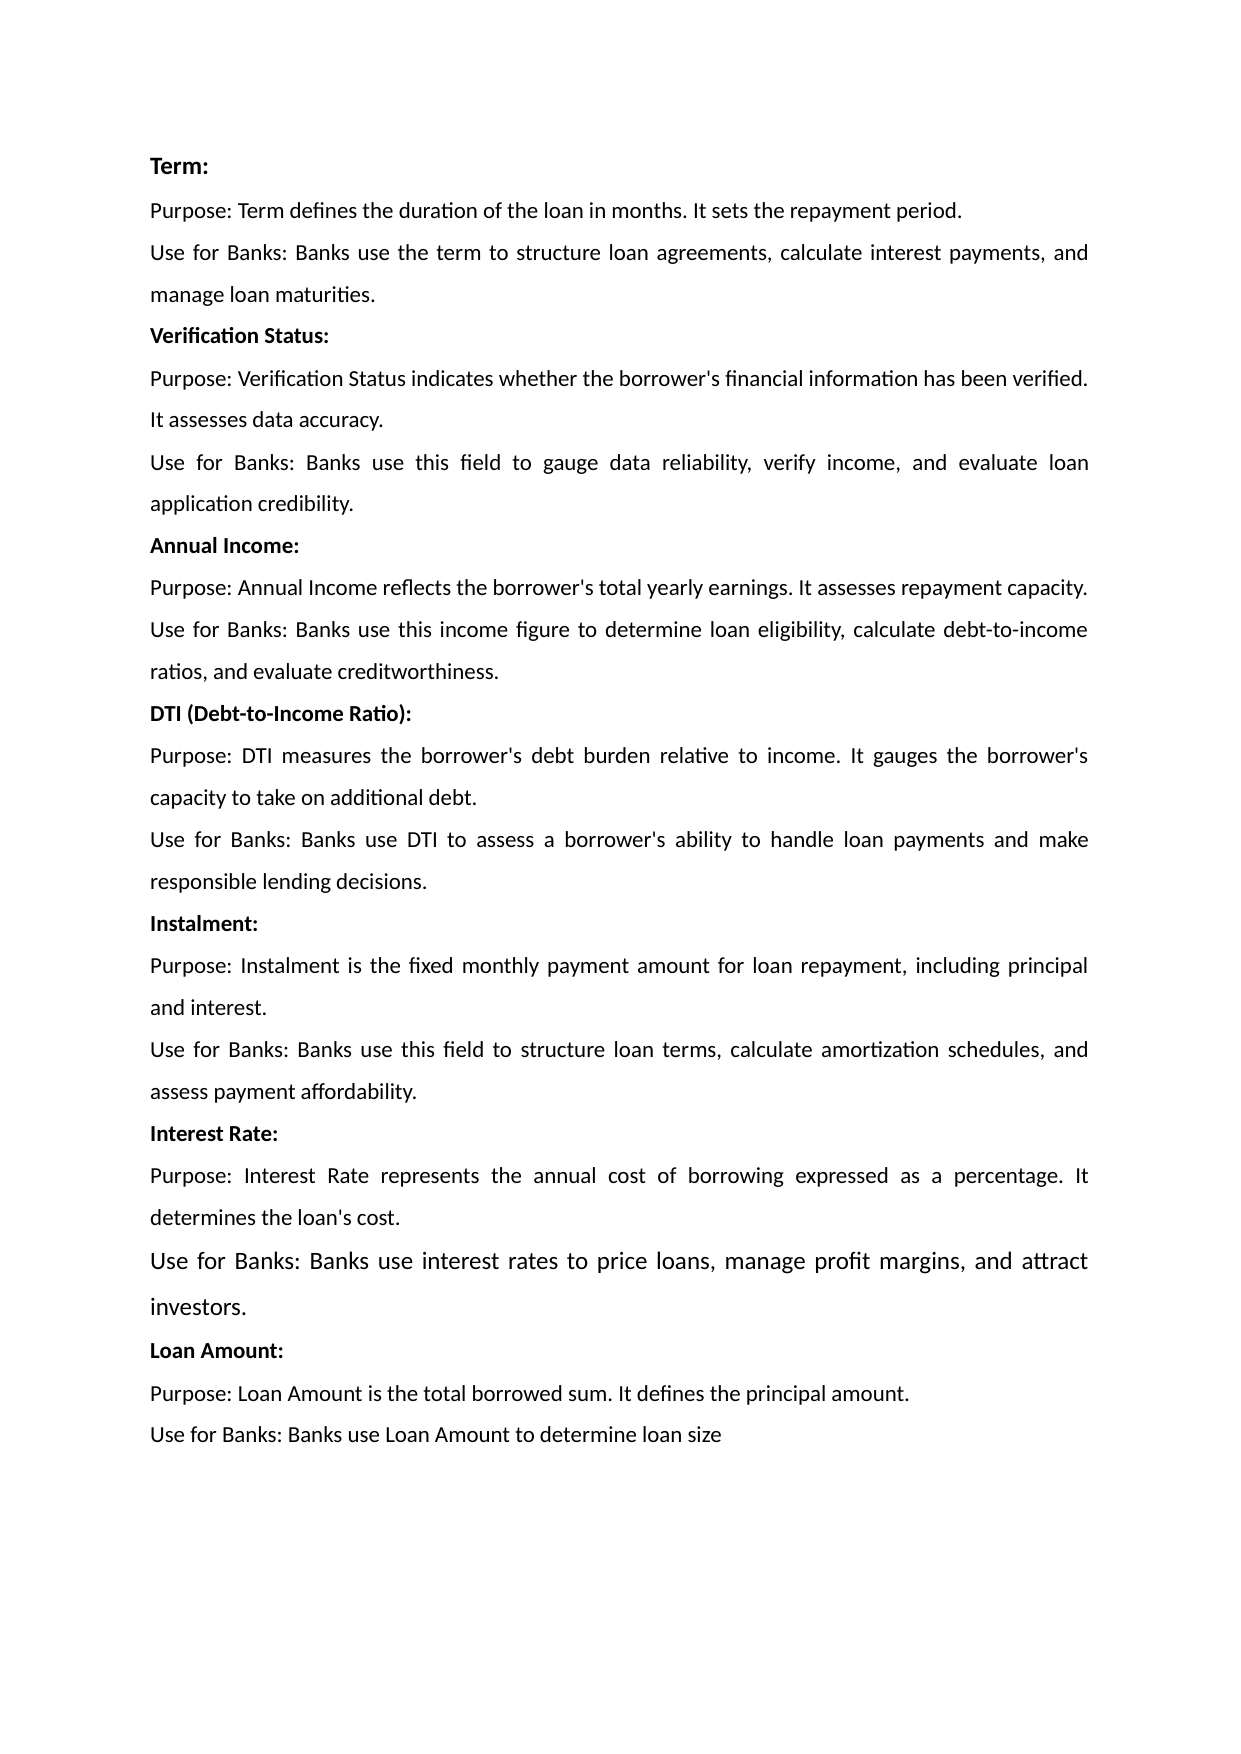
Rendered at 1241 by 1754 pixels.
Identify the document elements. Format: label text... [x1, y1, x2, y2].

text Use for Banks: Banks use DTI to assess a borrower's ability to handle loan payments and make responsible lending decisions. [150, 825, 1090, 895]
text Purpose: Instalment is the fixed monthly payment amount for loan repayment, including principal and interest. [150, 951, 1090, 1021]
text Purpose: Interest Rate represents the annual cost of borrowing expressed as a percentage. It determines the loan's cost. [150, 1161, 1090, 1231]
text Purpose: DTI measures the borrower's debt burden relative to income. It gauges the borrower's capacity to take on additional debt. [150, 741, 1090, 811]
text Loan Amount: [150, 1337, 1090, 1365]
text Use for Banks: Banks use the term to structure loan agreements, calculate interest payments, and manage loan maturities. [150, 238, 1090, 308]
text Purpose: Term defines the duration of the loan in months. It sets the repayment period. [150, 196, 1090, 224]
text Use for Banks: Banks use this income figure to determine loan eligibility, calculate debt-to-income ratios, and evaluate creditworthiness. [150, 616, 1090, 686]
text Interest Rate: [150, 1119, 1090, 1147]
text Use for Banks: Banks use this field to structure loan terms, calculate amortization schedules, and assess payment affordability. [150, 1035, 1090, 1105]
text Use for Banks: Banks use this field to gauge data reliability, verify income, and evaluate loan application credibility. [150, 448, 1090, 518]
text Use for Banks: Banks use interest rates to price loans, manage profit margins, and attract investors. [150, 1245, 1090, 1321]
text Annual Income: [150, 532, 1090, 559]
text Use for Banks: Banks use Loan Amount to determine loan size [150, 1421, 1090, 1449]
text Purpose: Loan Amount is the total borrowed sum. It defines the principal amount. [150, 1379, 1090, 1407]
text Purpose: Verification Status indicates whether the borrower's financial information has been verified. It assesses data accuracy. [150, 364, 1090, 434]
text Term: [150, 150, 1090, 181]
text DTI (Debt-to-Income Ratio): [150, 699, 1090, 727]
text Verification Status: [150, 322, 1090, 350]
text Purpose: Annual Income reflects the borrower's total yearly earnings. It assesses repayment capacity. [150, 573, 1090, 602]
text Instalment: [150, 909, 1090, 937]
